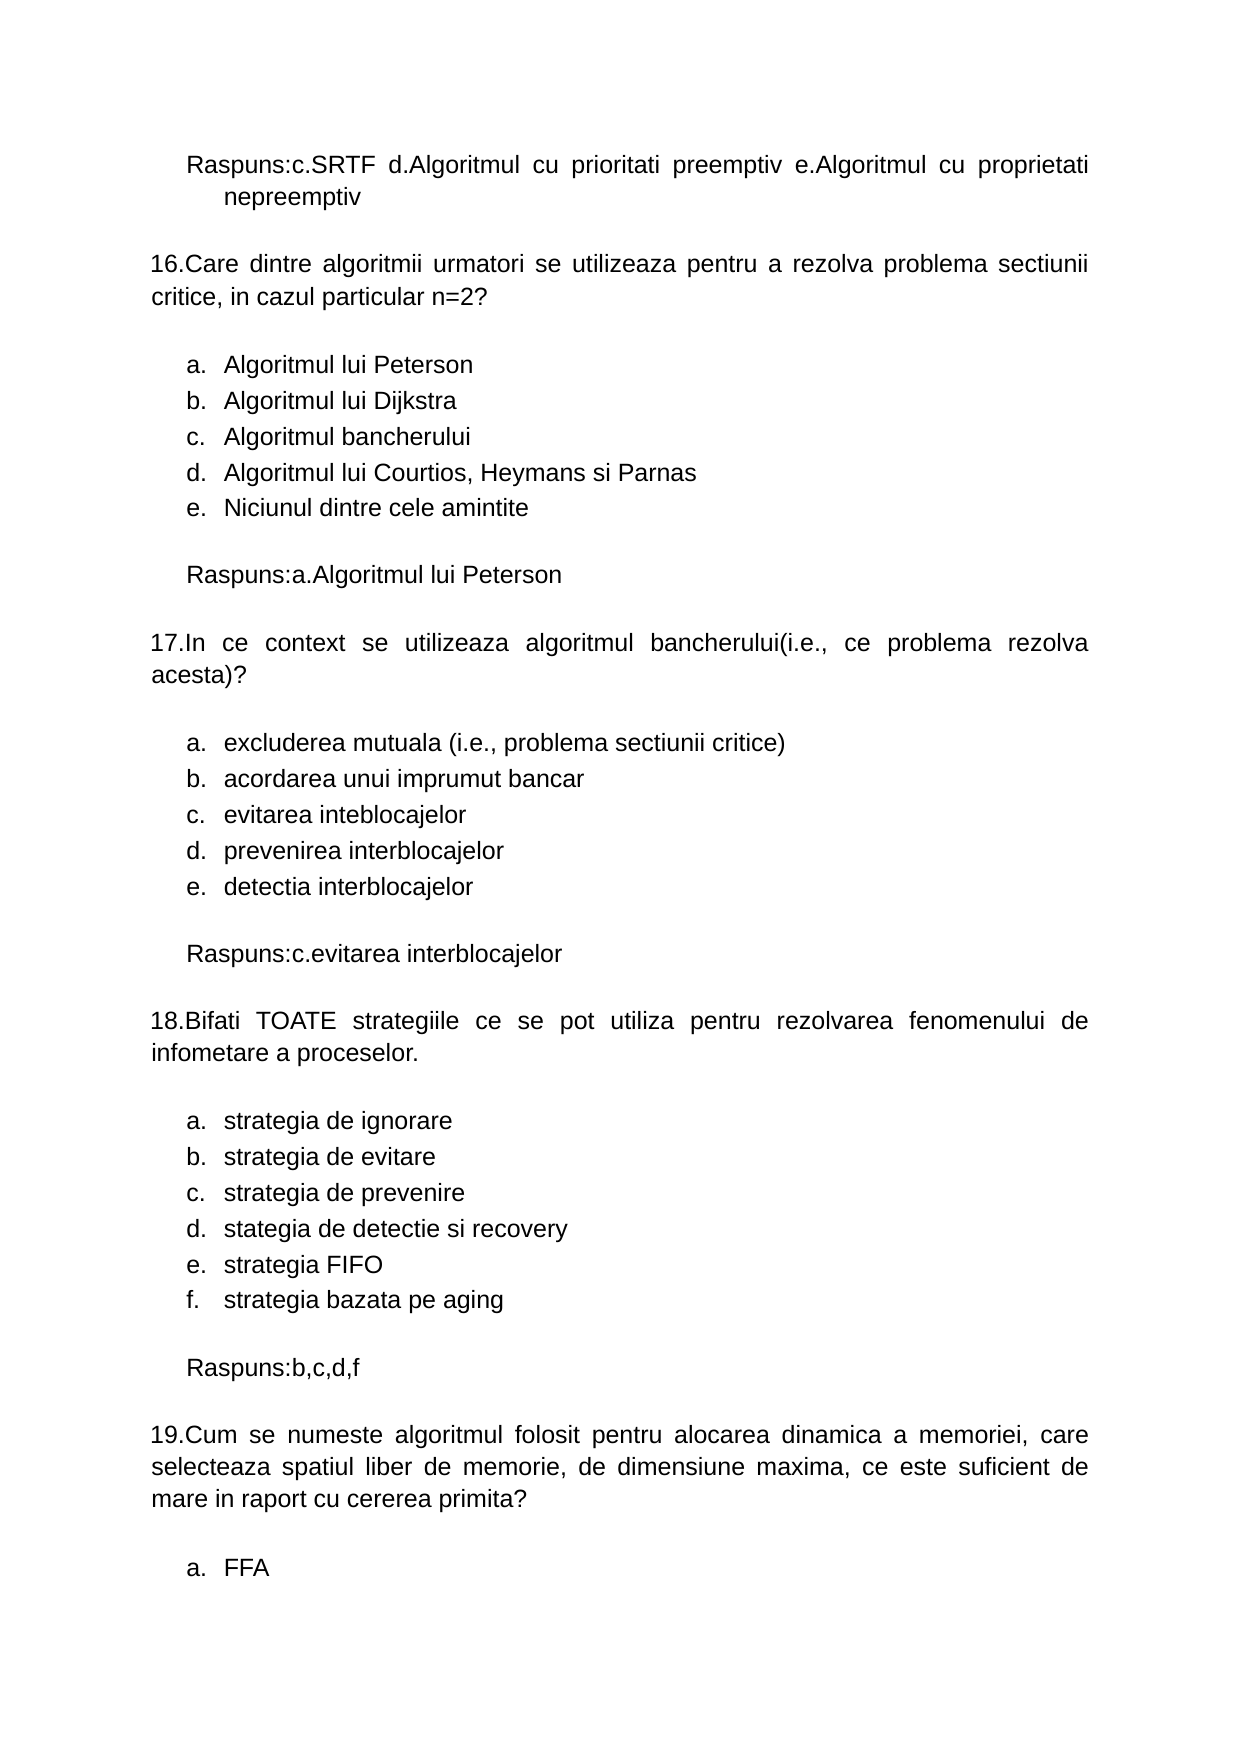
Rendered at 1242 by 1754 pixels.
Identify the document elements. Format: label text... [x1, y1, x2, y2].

list strategia FIFO [186, 1250, 1090, 1278]
list strategia bazata pe aging [186, 1286, 1090, 1314]
list Algoritmul bancherului [186, 422, 1090, 451]
list excluderea mutuala (i.e., problema sectiunii critice) [186, 728, 1090, 757]
list Algoritmul lui Courtios, Heymans si Parnas [186, 458, 1090, 486]
text 17.In ce context se utilizeaza algoritmul bancherului(i.e., ce problema rezolva acesta)? [150, 628, 1090, 689]
list FFA [186, 1553, 1090, 1581]
list acordarea unui imprumut bancar [186, 764, 1090, 793]
list Algoritmul lui Dijkstra [186, 386, 1090, 415]
list evitarea inteblocajelor [186, 800, 1090, 829]
text Raspuns:c.SRTF d.Algoritmul cu prioritati preemptiv e.Algoritmul cu proprietati nepreemptiv [186, 150, 1090, 211]
list Algoritmul lui Peterson [186, 350, 1090, 379]
list detectia interblocajelor [186, 872, 1090, 900]
text Raspuns:c.evitarea interblocajelor [186, 939, 1090, 967]
text Raspuns:a.Algoritmul lui Peterson [186, 561, 1090, 589]
list strategia de ignorare [186, 1106, 1090, 1135]
list strategia de prevenire [186, 1178, 1090, 1207]
list stategia de detectie si recovery [186, 1214, 1090, 1243]
list strategia de evitare [186, 1142, 1090, 1171]
text 16.Care dintre algoritmii urmatori se utilizeaza pentru a rezolva problema sectiunii critice, in cazul particular n=2? [150, 249, 1090, 311]
list prevenirea interblocajelor [186, 836, 1090, 864]
text 18.Bifati TOATE strategiile ce se pot utiliza pentru rezolvarea fenomenului de infometare a proceselor. [150, 1006, 1090, 1067]
text 19.Cum se numeste algoritmul folosit pentru alocarea dinamica a memoriei, care selecteaza spatiul liber de memorie, de dimensiune maxima, ce este suficient de mare in raport cu cererea primita? [150, 1420, 1090, 1513]
text Raspuns:b,c,d,f [186, 1353, 1090, 1381]
list Niciunul dintre cele amintite [186, 493, 1090, 522]
